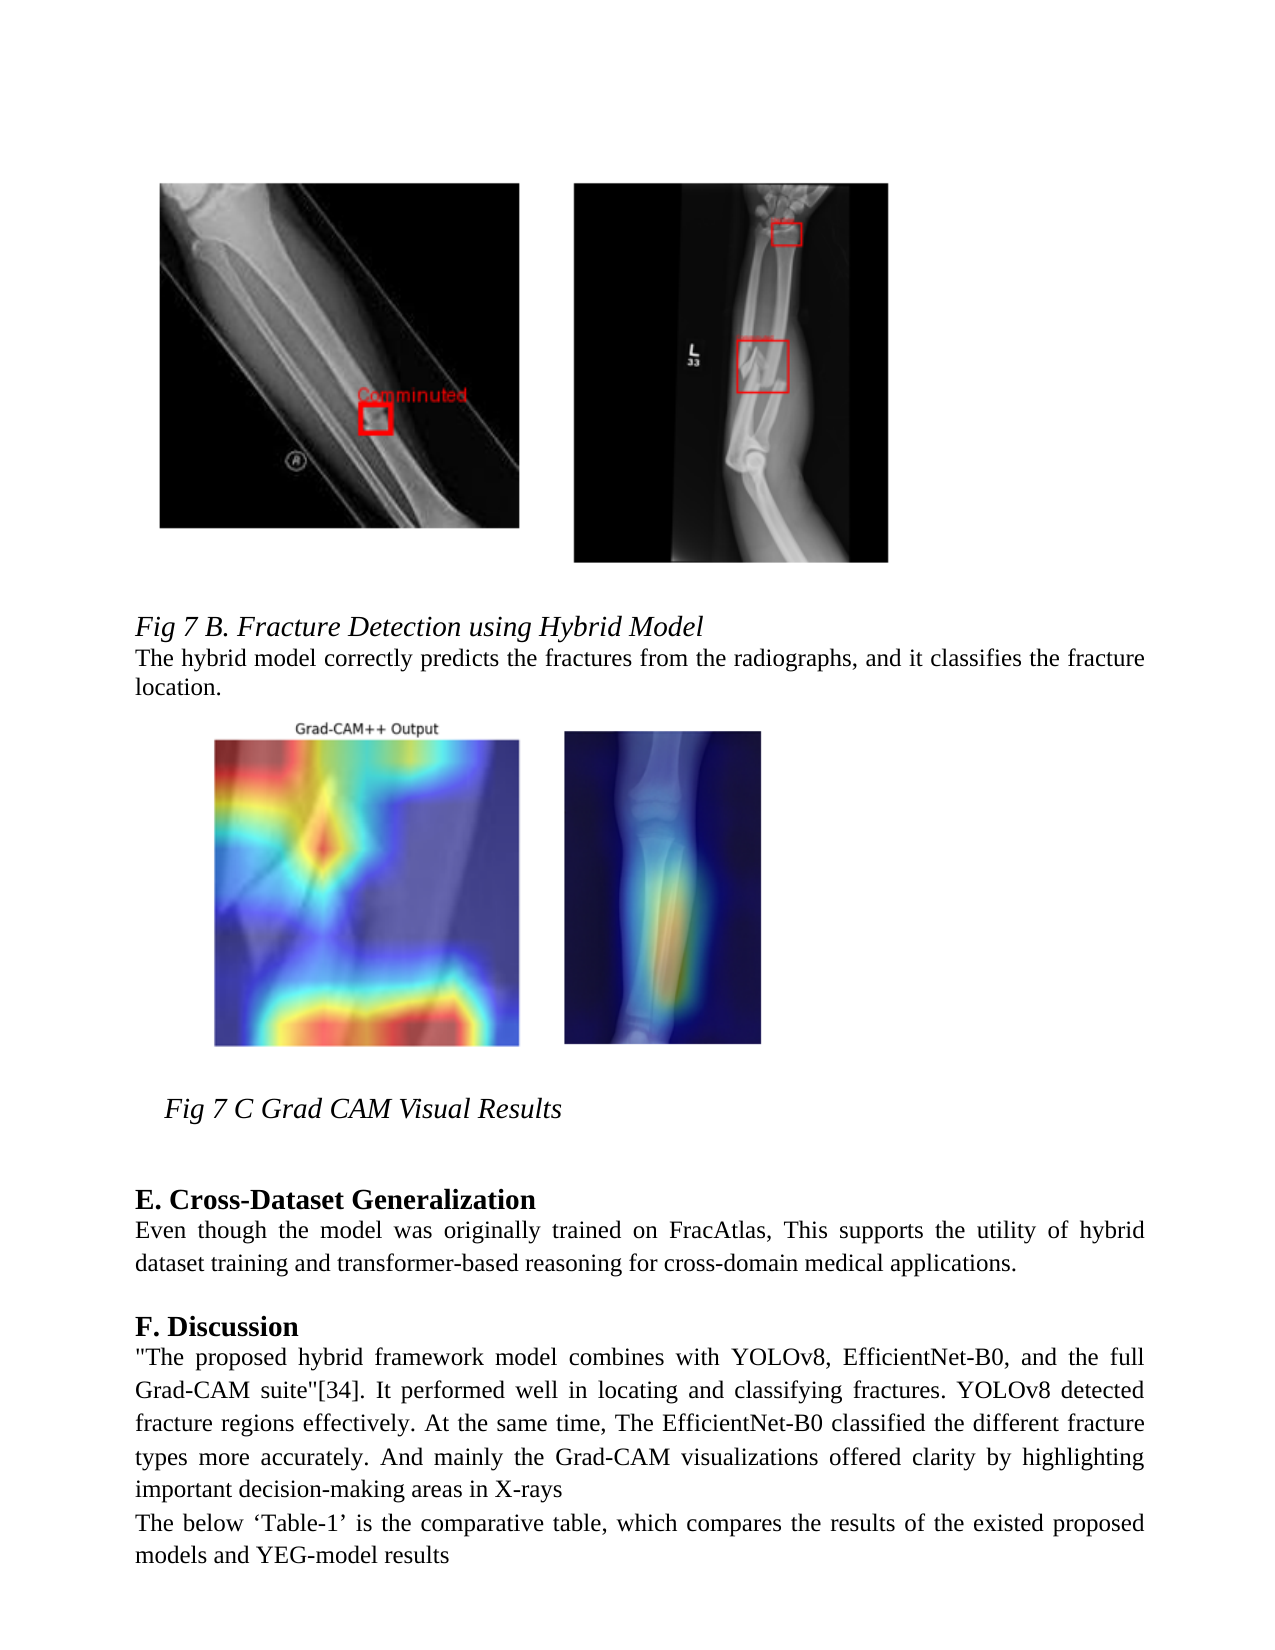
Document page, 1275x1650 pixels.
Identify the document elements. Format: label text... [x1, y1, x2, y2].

picture [135, 150, 940, 610]
picture [170, 700, 825, 1082]
text E. Cross-Dataset Generalization [135, 1182, 1146, 1215]
text "The proposed hybrid framework model combines with YOLOv8, EfficientNet-B0, and the full Grad-CAM suite"[34]. It performed well in locating and classifying fractures. YOLOv8 detected fracture regions effectively. At the same time, The EfficientNet-B0 classified the different fracture types more accurately. And mainly the Grad-CAM visualizations offered clarity by highlighting important decision-making areas in X-rays [135, 1342, 1146, 1503]
text Even though the model was originally trained on FracAtlas, This supports the utility of hybrid dataset training and transformer-based reasoning for cross-domain medical applications. [135, 1215, 1146, 1277]
text The hybrid model correctly predicts the fractures from the radiographs, and it classifies the fracture location. [135, 643, 1146, 701]
text Fig 7 B. Fracture Detection using Hybrid Model [135, 609, 1146, 643]
text F. Discussion [135, 1309, 1146, 1342]
text The below ‘Table-1’ is the comparative table, which compares the results of the existed proposed models and YEG-model results [135, 1508, 1146, 1569]
text Fig 7 C Grad CAM Visual Results [135, 1100, 1146, 1123]
